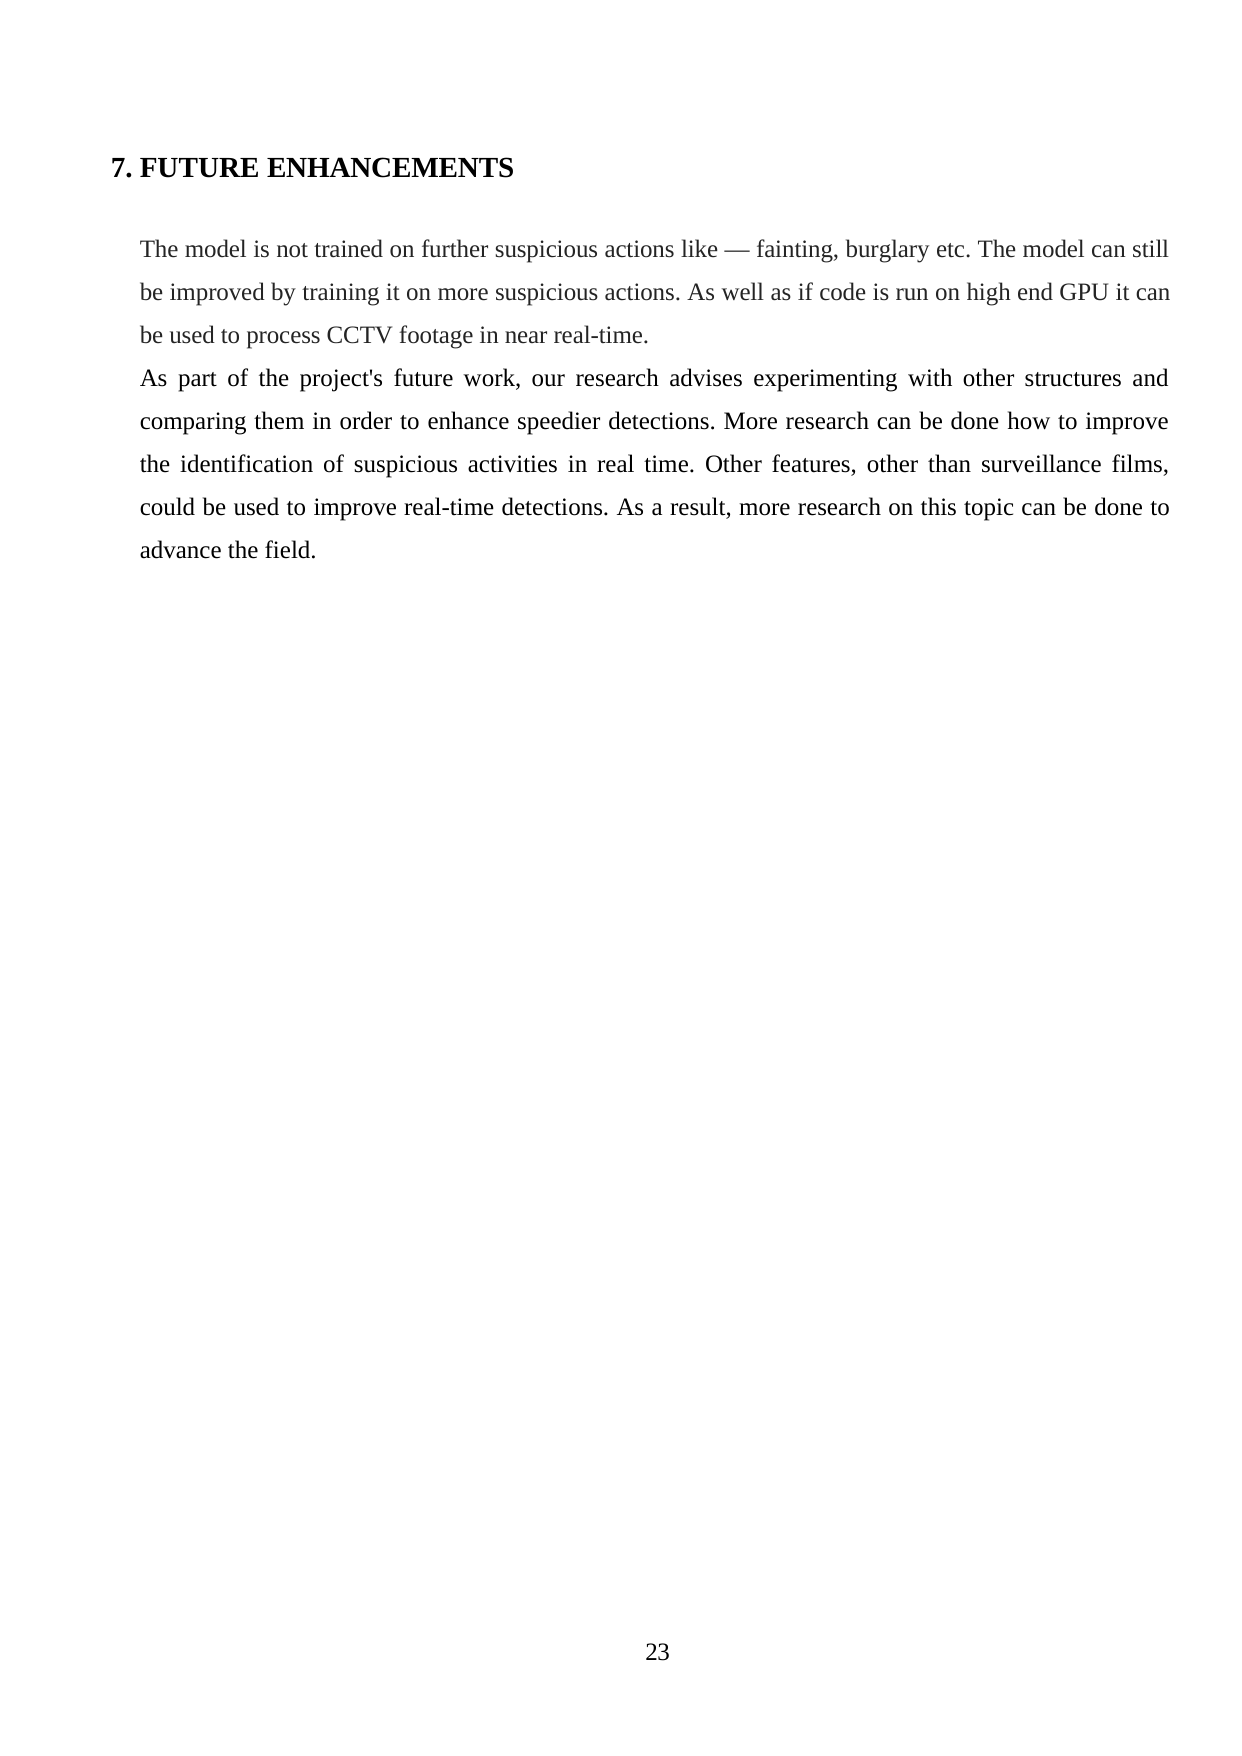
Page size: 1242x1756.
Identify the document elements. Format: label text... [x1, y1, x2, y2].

text The model is not trained on further suspicious actions like — fainting, burglary etc. The model can still be improved by training it on more suspicious actions. As well as if code is run on high end GPU it can be used to process CCTV footage in near real-time. [139, 244, 1171, 283]
text The model is not trained on further suspicious actions like — fainting, burglary etc. The model can still be improved by training it on more suspicious actions. As well as if code is run on high end GPU it can be used to process CCTV footage in near real-time. [139, 284, 1171, 349]
text As part of the project's future work, our research advises experimenting with other structures and comparing them in order to enhance speedier detections. More research can be done how to improve the identification of suspicious activities in real time. Other features, other than surveillance films, could be used to improve real-time detections. As a result, more research on this topic can be done to advance the field. [139, 363, 1171, 564]
subtitle FUTURE ENHANCEMENTS [111, 150, 1171, 183]
